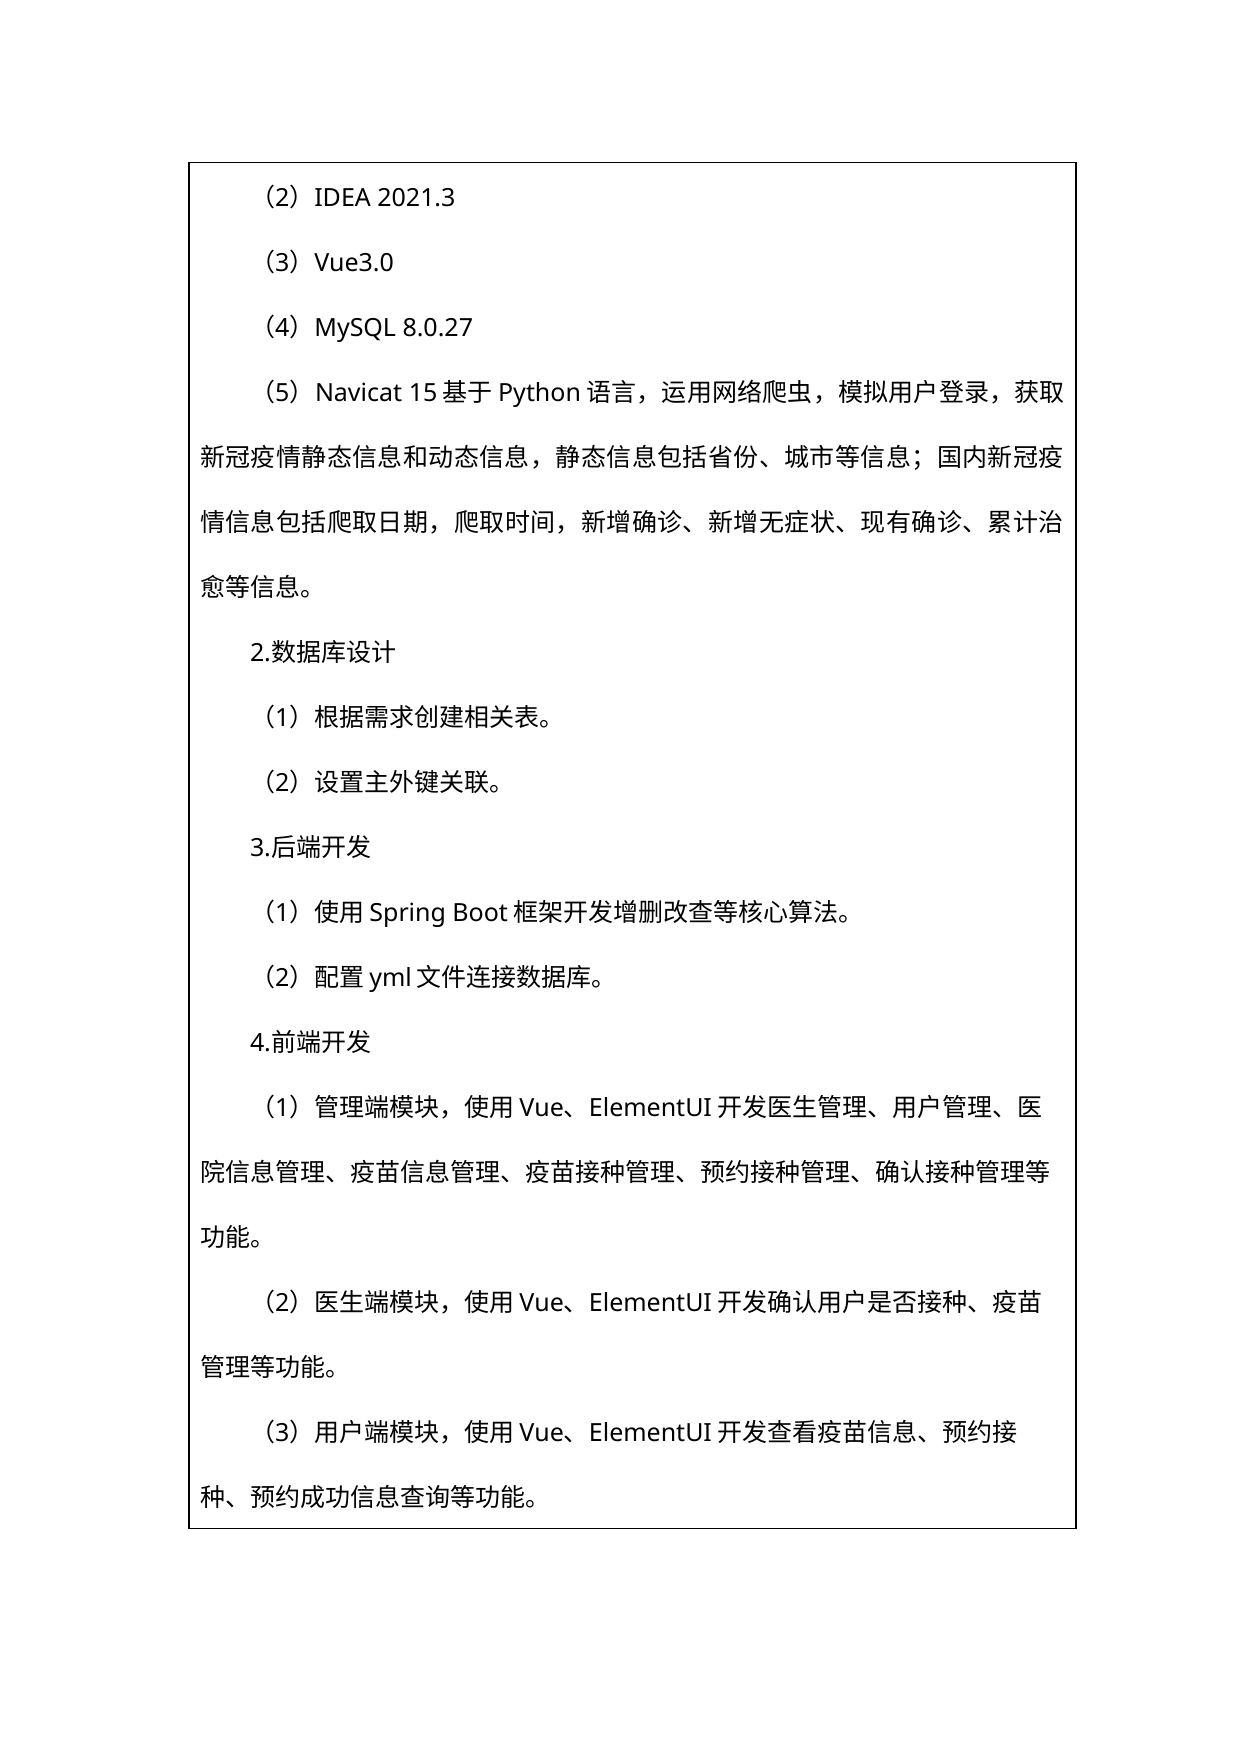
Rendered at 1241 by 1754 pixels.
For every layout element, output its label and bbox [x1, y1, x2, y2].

table_cell [190, 163, 1075, 1528]
